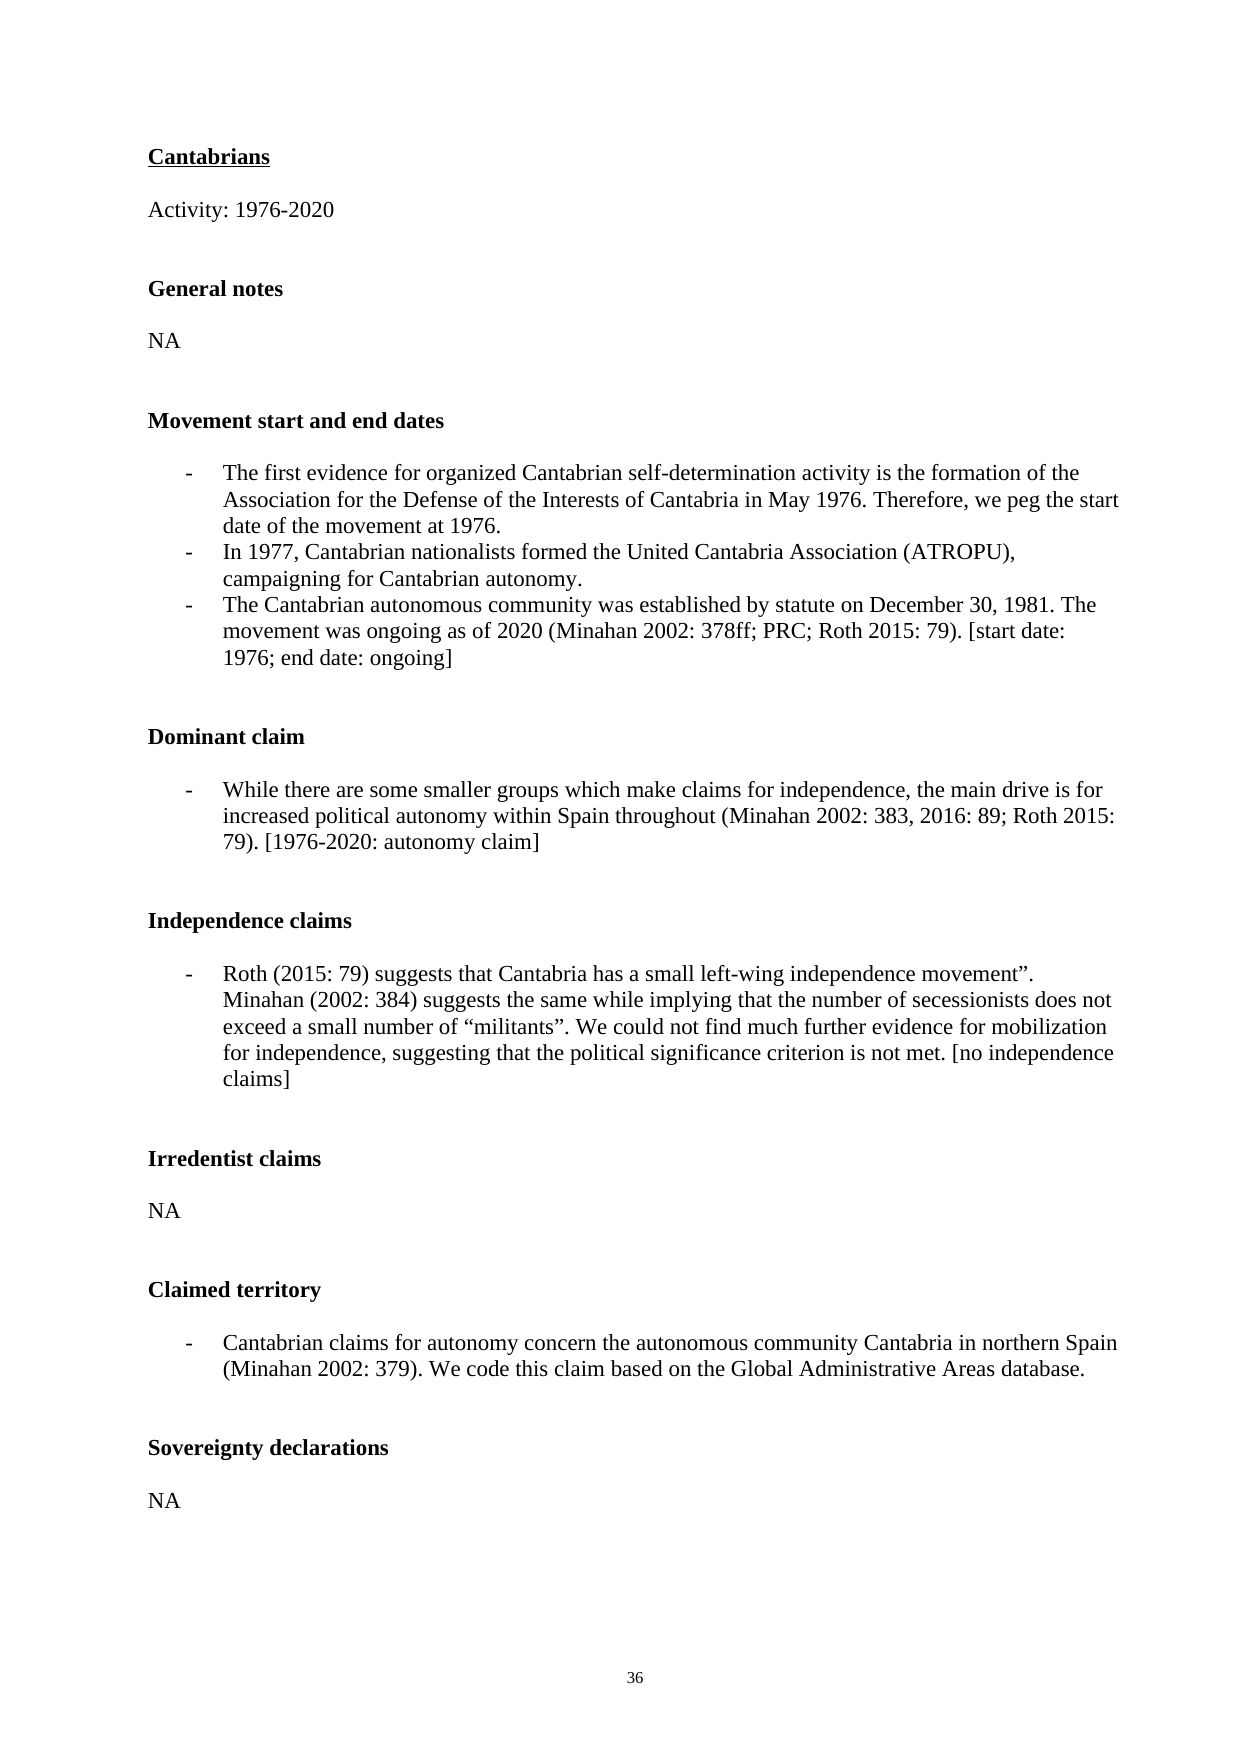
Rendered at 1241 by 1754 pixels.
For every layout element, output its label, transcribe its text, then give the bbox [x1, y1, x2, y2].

text NA [148, 328, 1122, 354]
list Cantabrian claims for autonomy concern the autonomous community Cantabria in northern Spain (Minahan 2002: 379). We code this claim based on the Global Administrative Areas database. [185, 1329, 1122, 1382]
text Independence claims [148, 907, 1122, 934]
text Sovereignty declarations [148, 1434, 1122, 1461]
list The Cantabrian autonomous community was established by statute on December 30, 1981. The movement was ongoing as of 2020 (Minahan 2002: 378ff; PRC; Roth 2015: 79). [start date: 1976; end date: ongoing] [185, 591, 1122, 670]
list While there are some smaller groups which make claims for independence, the main drive is for increased political autonomy within Spain throughout (Minahan 2002: 383, 2016: 89; Roth 2015: 79). [1976-2020: autonomy claim] [185, 776, 1122, 855]
text Activity: 1976-2020 [148, 196, 1122, 222]
text Dominant claim [148, 723, 1122, 749]
text NA [148, 1197, 1122, 1224]
subtitle Cantabrians [148, 143, 1122, 169]
text Claimed territory [148, 1276, 1122, 1303]
text Movement start and end dates [148, 407, 1122, 433]
text Irredentist claims [148, 1144, 1122, 1171]
list The first evidence for organized Cantabrian self-determination activity is the formation of the Association for the Defense of the Interests of Cantabria in May 1976. Therefore, we peg the start date of the movement at 1976. [185, 459, 1122, 538]
text General notes [148, 275, 1122, 301]
list In 1977, Cantabrian nationalists formed the United Cantabria Association (ATROPU), campaigning for Cantabrian autonomy. [185, 538, 1122, 591]
list Roth (2015: 79) suggests that Cantabria has a small left-wing independence movement”. Minahan (2002: 384) suggests the same while implying that the number of secessionists does not exceed a small number of “militants”. We could not find much further evidence for mobilization for independence, suggesting that the political significance criterion is not met. [no independence claims] [185, 960, 1122, 1092]
text NA [148, 1487, 1122, 1513]
